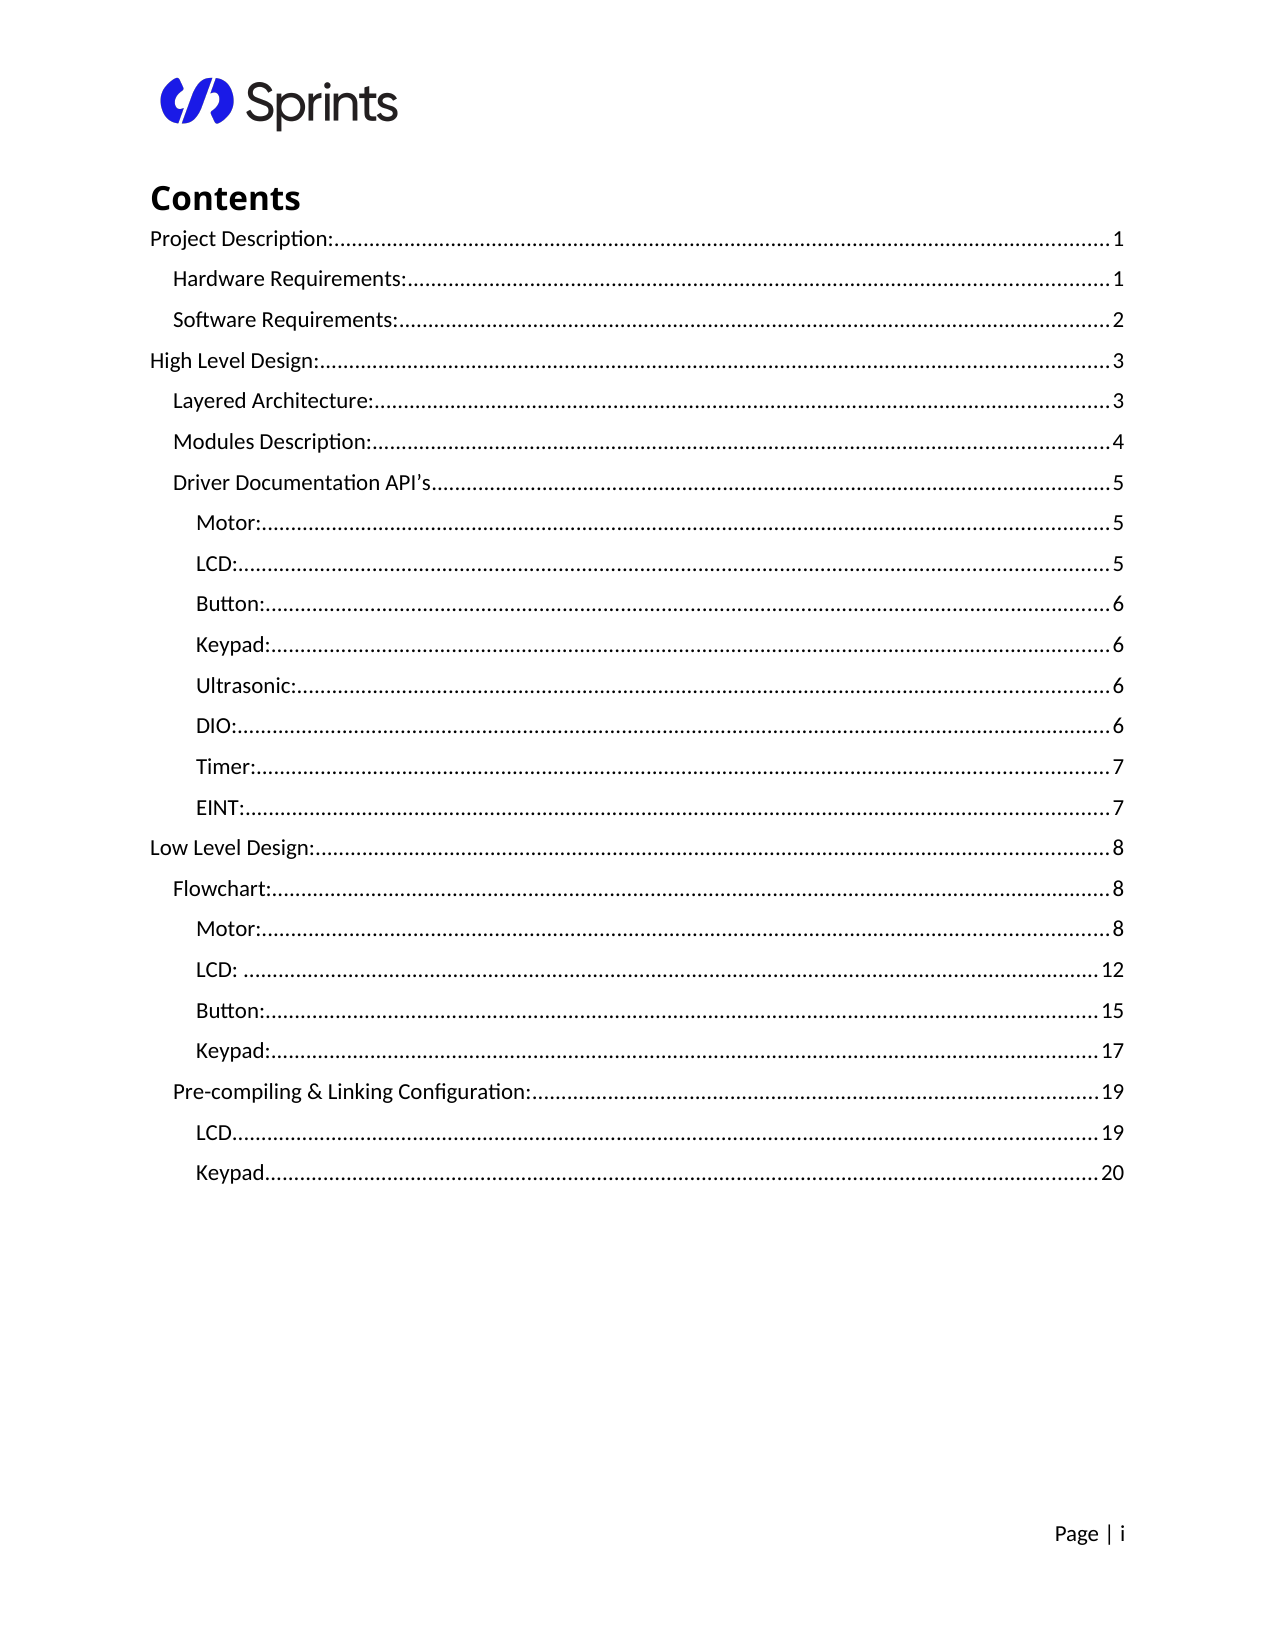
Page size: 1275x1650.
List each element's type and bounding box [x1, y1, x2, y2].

picture [150, 75, 408, 135]
